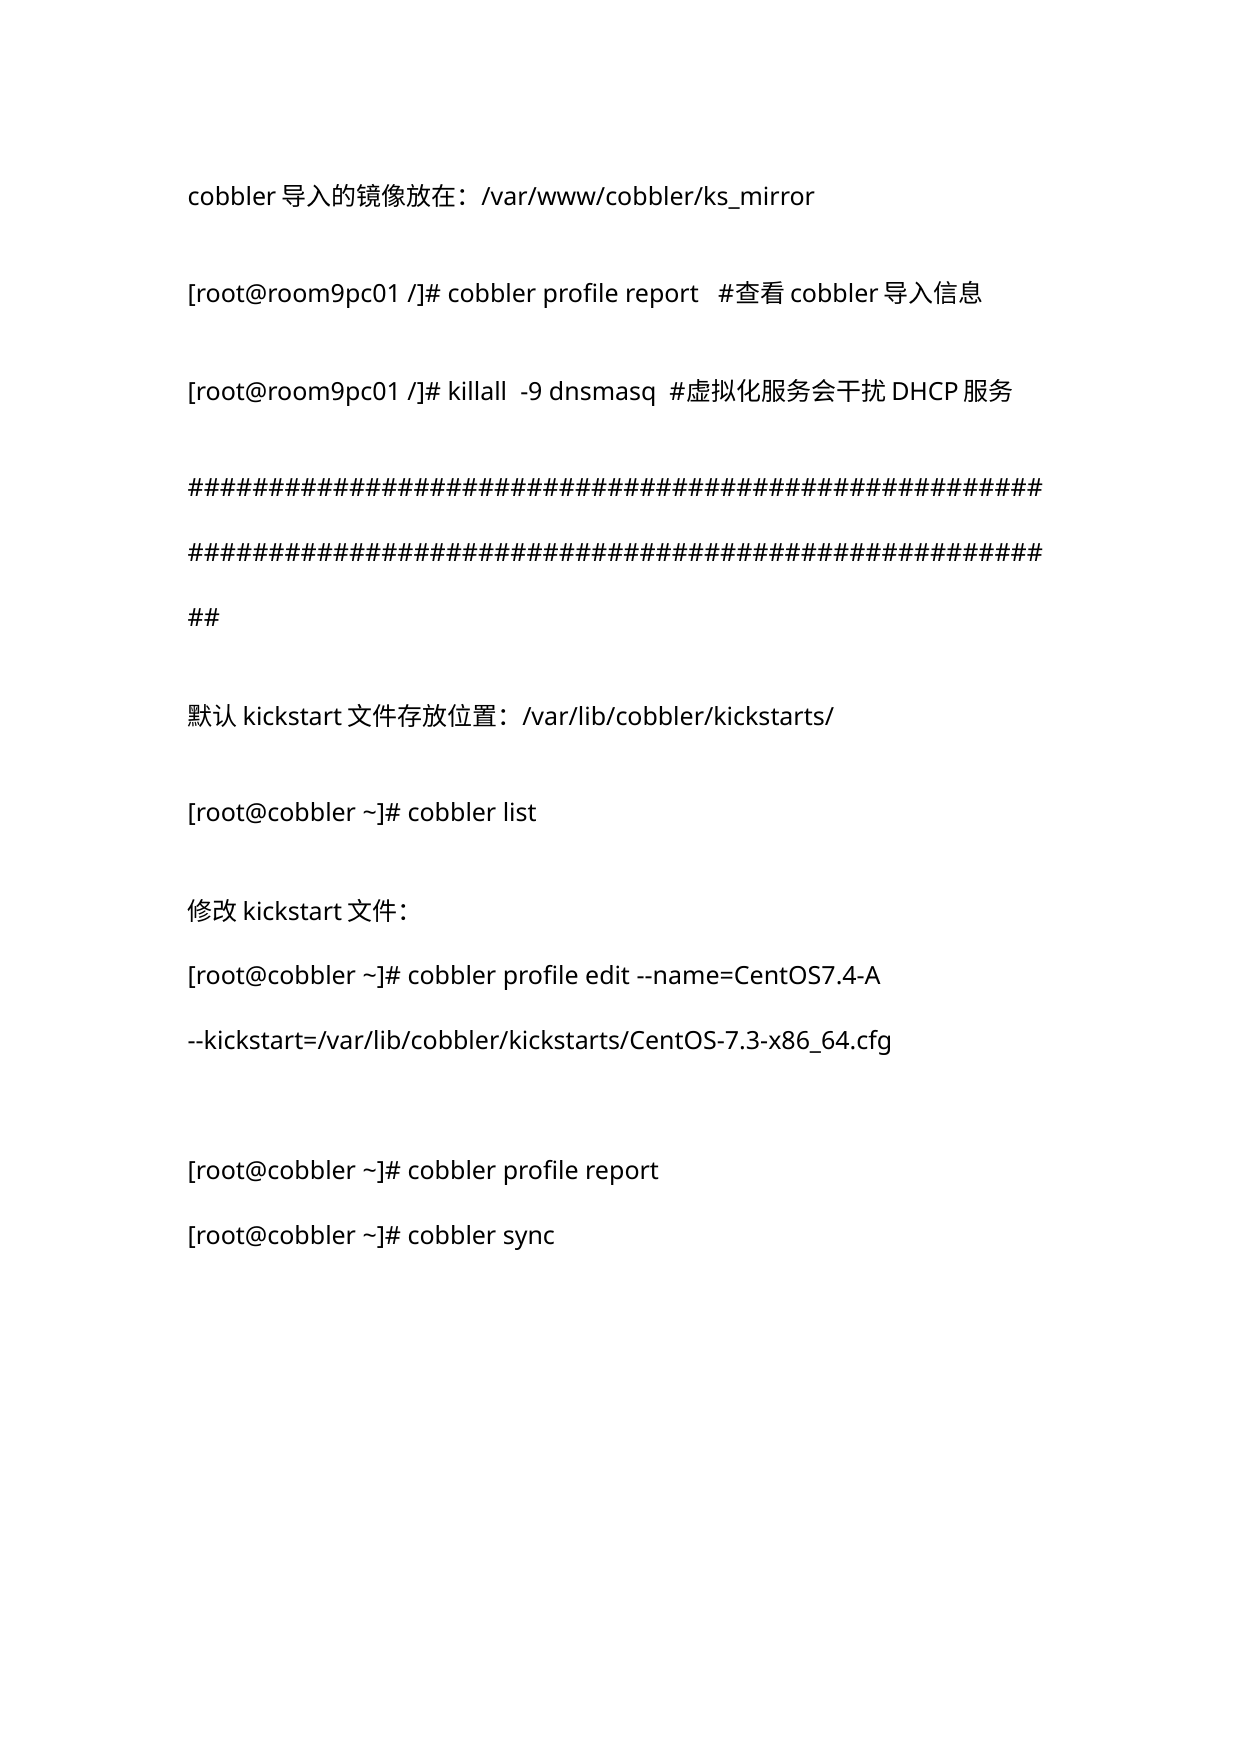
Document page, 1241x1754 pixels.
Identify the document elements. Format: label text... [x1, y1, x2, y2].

text [root@cobbler ~]# cobbler list [187, 779, 1053, 844]
text [root@cobbler ~]# cobbler profile edit --name=CentOS7.4-A --kickstart=/var/lib/cobbler/kickstarts/CentOS-7.3-x86_64.cfg [187, 942, 1053, 1072]
text [root@cobbler ~]# cobbler profile report [187, 1137, 1053, 1202]
text [root@room9pc01 /]# killall -9 dnsmasq #虚拟化服务会干扰DHCP服务 [187, 357, 1053, 422]
text 修改kickstart文件： [187, 877, 1053, 942]
text 默认kickstart文件存放位置：/var/lib/cobbler/kickstarts/ [187, 682, 1053, 747]
text [root@room9pc01 /]# cobbler profile report #查看cobbler导入信息 [187, 259, 1053, 324]
text ############################################################################################################ [187, 454, 1053, 649]
text [root@cobbler ~]# cobbler sync [187, 1202, 1053, 1267]
text cobbler导入的镜像放在：/var/www/cobbler/ks_mirror [187, 162, 1053, 227]
